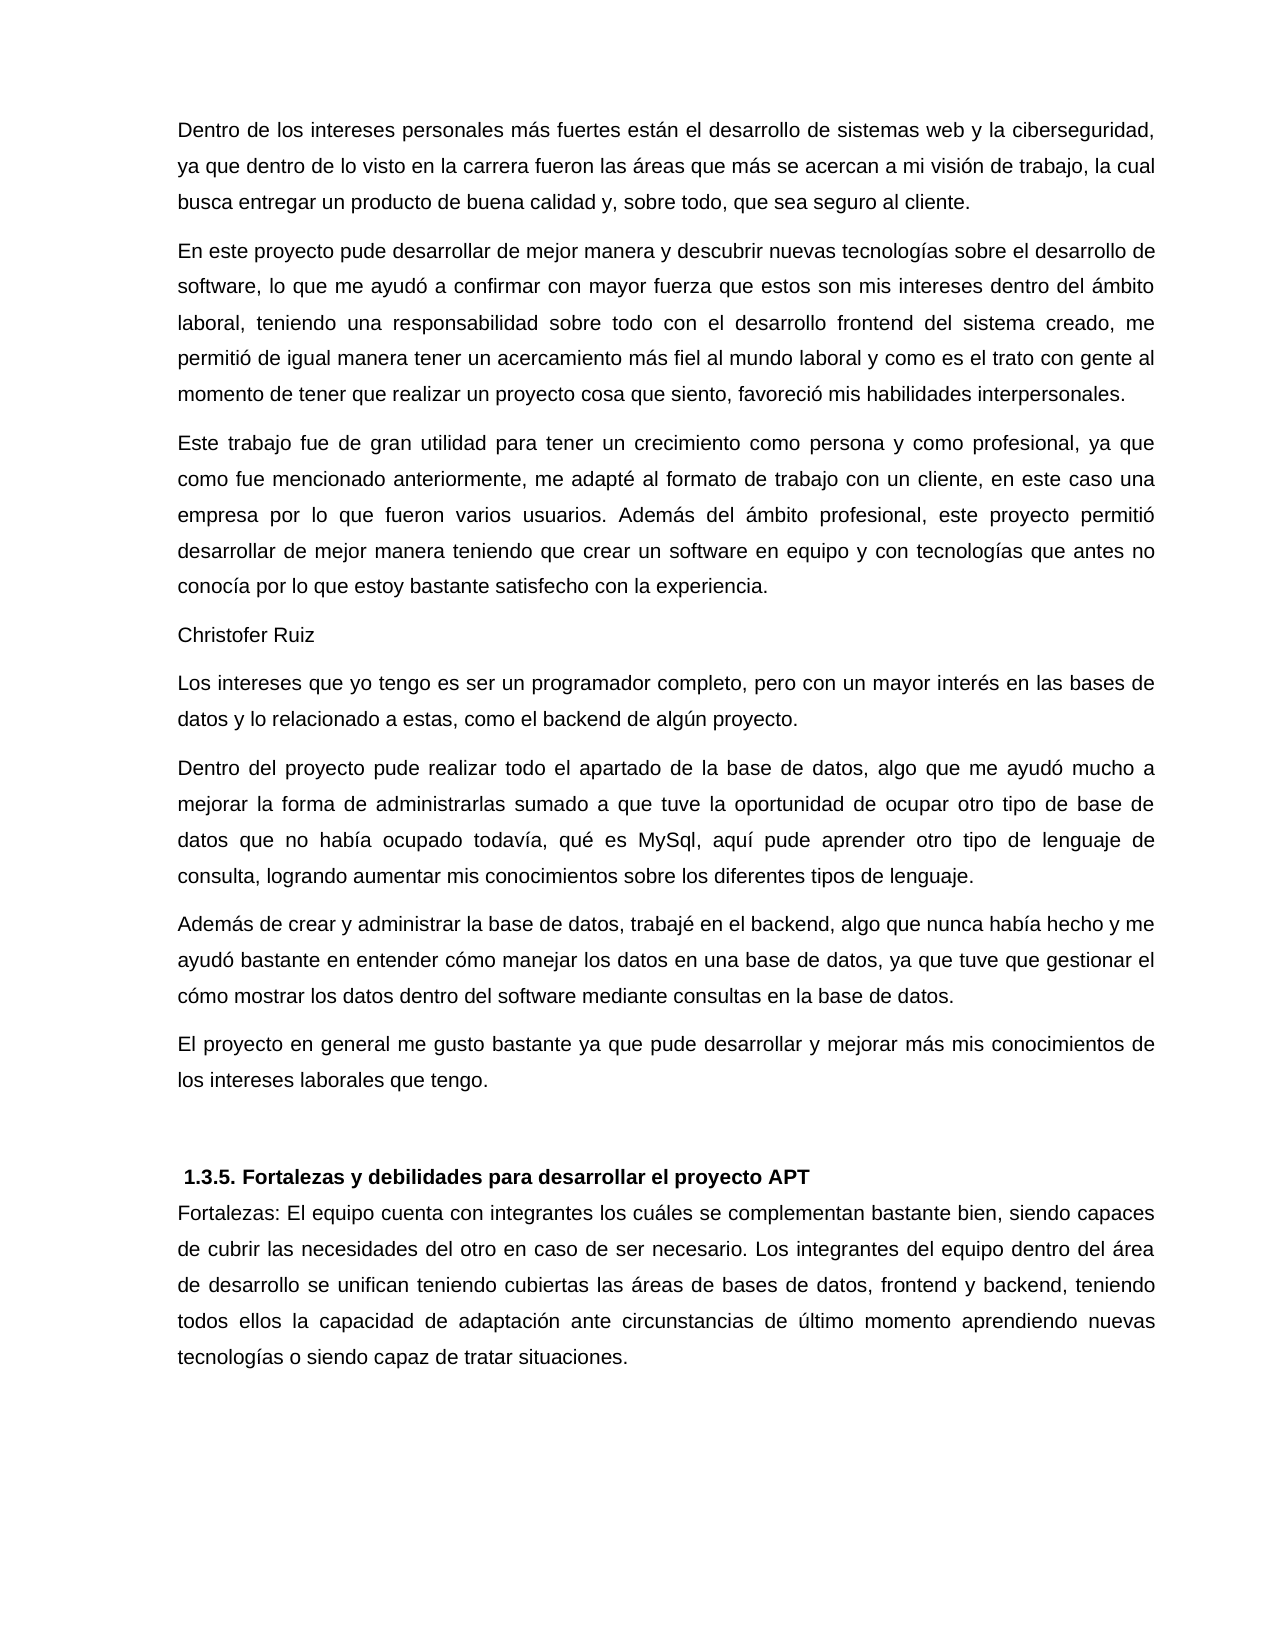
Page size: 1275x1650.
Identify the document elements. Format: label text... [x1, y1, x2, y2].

text Además de crear y administrar la base de datos, trabajé en el backend, algo que nunca había hecho y me ayudó bastante en entender cómo manejar los datos en una base de datos, ya que tuve que gestionar el cómo mostrar los datos dentro del software mediante consultas en la base de datos. [177, 912, 1157, 1008]
text Dentro de los intereses personales más fuertes están el desarrollo de sistemas web y la ciberseguridad, ya que dentro de lo visto en la carrera fueron las áreas que más se acercan a mi visión de trabajo, la cual busca entregar un producto de buena calidad y, sobre todo, que sea seguro al cliente. [177, 118, 1157, 214]
text Los intereses que yo tengo es ser un programador completo, pero con un mayor interés en las bases de datos y lo relacionado a estas, como el backend de algún proyecto. [177, 671, 1157, 731]
subtitle Fortalezas y debilidades para desarrollar el proyecto APT [184, 1165, 1157, 1189]
text Este trabajo fue de gran utilidad para tener un crecimiento como persona y como profesional, ya que como fue mencionado anteriormente, me adapté al formato de trabajo con un cliente, en este caso una empresa por lo que fueron varios usuarios. Además del ámbito profesional, este proyecto permitió desarrollar de mejor manera teniendo que crear un software en equipo y con tecnologías que antes no conocía por lo que estoy bastante satisfecho con la experiencia. [177, 431, 1157, 598]
text Dentro del proyecto pude realizar todo el apartado de la base de datos, algo que me ayudó mucho a mejorar la forma de administrarlas sumado a que tuve la oportunidad de ocupar otro tipo de base de datos que no había ocupado todavía, qué es MySql, aquí pude aprender otro tipo de lenguaje de consulta, logrando aumentar mis conocimientos sobre los diferentes tipos de lenguaje. [177, 756, 1157, 887]
text Christofer Ruiz [177, 623, 1157, 647]
text En este proyecto pude desarrollar de mejor manera y descubrir nuevas tecnologías sobre el desarrollo de software, lo que me ayudó a confirmar con mayor fuerza que estos son mis intereses dentro del ámbito laboral, teniendo una responsabilidad sobre todo con el desarrollo frontend del sistema creado, me permitió de igual manera tener un acercamiento más fiel al mundo laboral y como es el trato con gente al momento de tener que realizar un proyecto cosa que siento, favoreció mis habilidades interpersonales. [177, 238, 1157, 406]
text El proyecto en general me gusto bastante ya que pude desarrollar y mejorar más mis conocimientos de los intereses laborales que tengo. [177, 1032, 1157, 1092]
text Fortalezas: El equipo cuenta con integrantes los cuáles se complementan bastante bien, siendo capaces de cubrir las necesidades del otro en caso de ser necesario. Los integrantes del equipo dentro del área de desarrollo se unifican teniendo cubiertas las áreas de bases de datos, frontend y backend, teniendo todos ellos la capacidad de adaptación ante circunstancias de último momento aprendiendo nuevas tecnologías o siendo capaz de tratar situaciones. [177, 1201, 1157, 1369]
